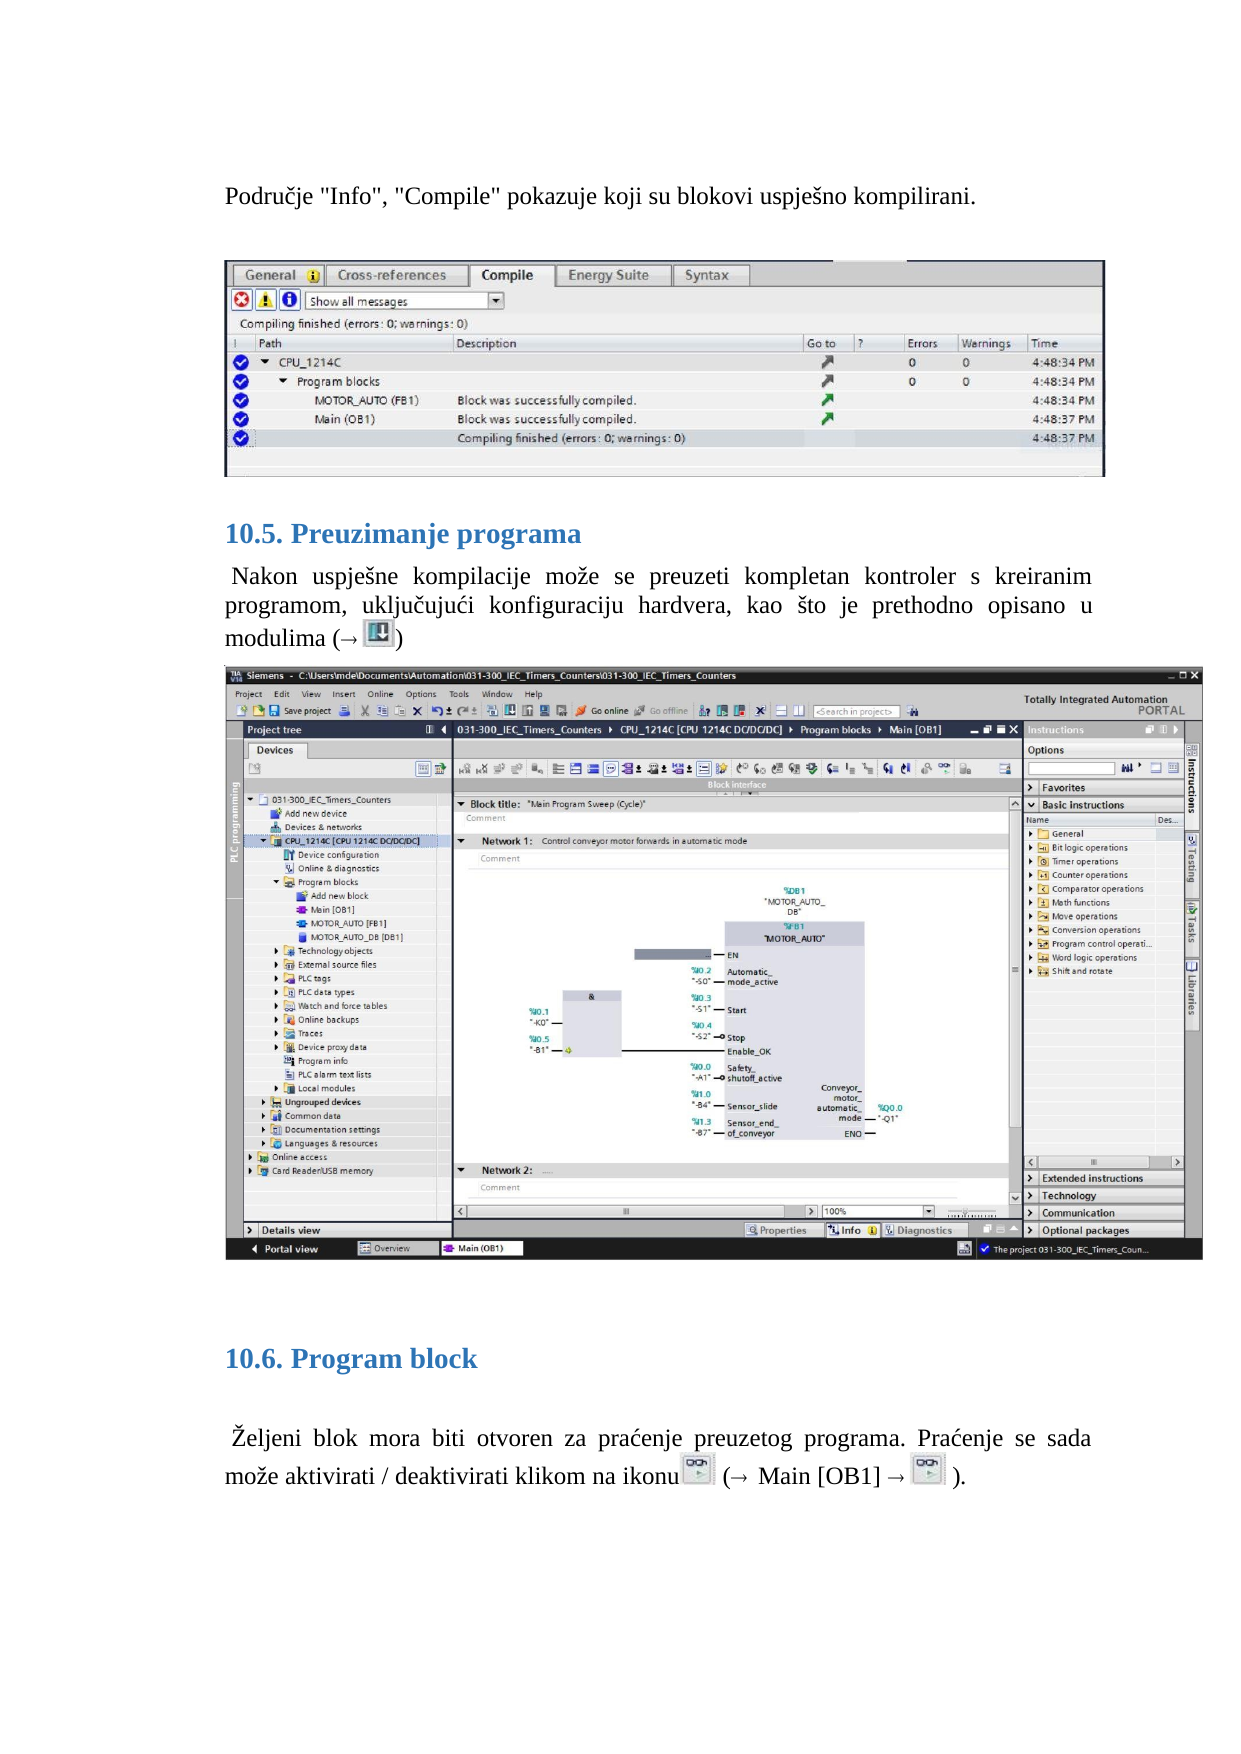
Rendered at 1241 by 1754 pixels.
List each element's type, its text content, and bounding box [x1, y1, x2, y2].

picture [224, 665, 1204, 1261]
picture [224, 260, 1106, 477]
text Željeni blok mora biti otvoren za praćenje preuzetog programa. Praćenje se sada može aktivirati / deaktivirati klikom na ikonu ( Main [OB1]  ). [224, 1423, 1092, 1490]
subtitle Program block [224, 1341, 1211, 1375]
picture [362, 619, 395, 647]
text Nakon uspješne kompilacije može se preuzeti kompletan kontroler s kreiranim programom, uključujući konfiguraciju hardvera, kao što je prethodno opisano u modulima ( ) [224, 561, 1093, 652]
picture [679, 1452, 716, 1485]
subtitle Preuzimanje programa [224, 516, 1211, 550]
text Područje "Info", "Compile" pokazuje koji su blokovi uspješno kompilirani. [224, 181, 1211, 210]
picture [909, 1452, 947, 1485]
